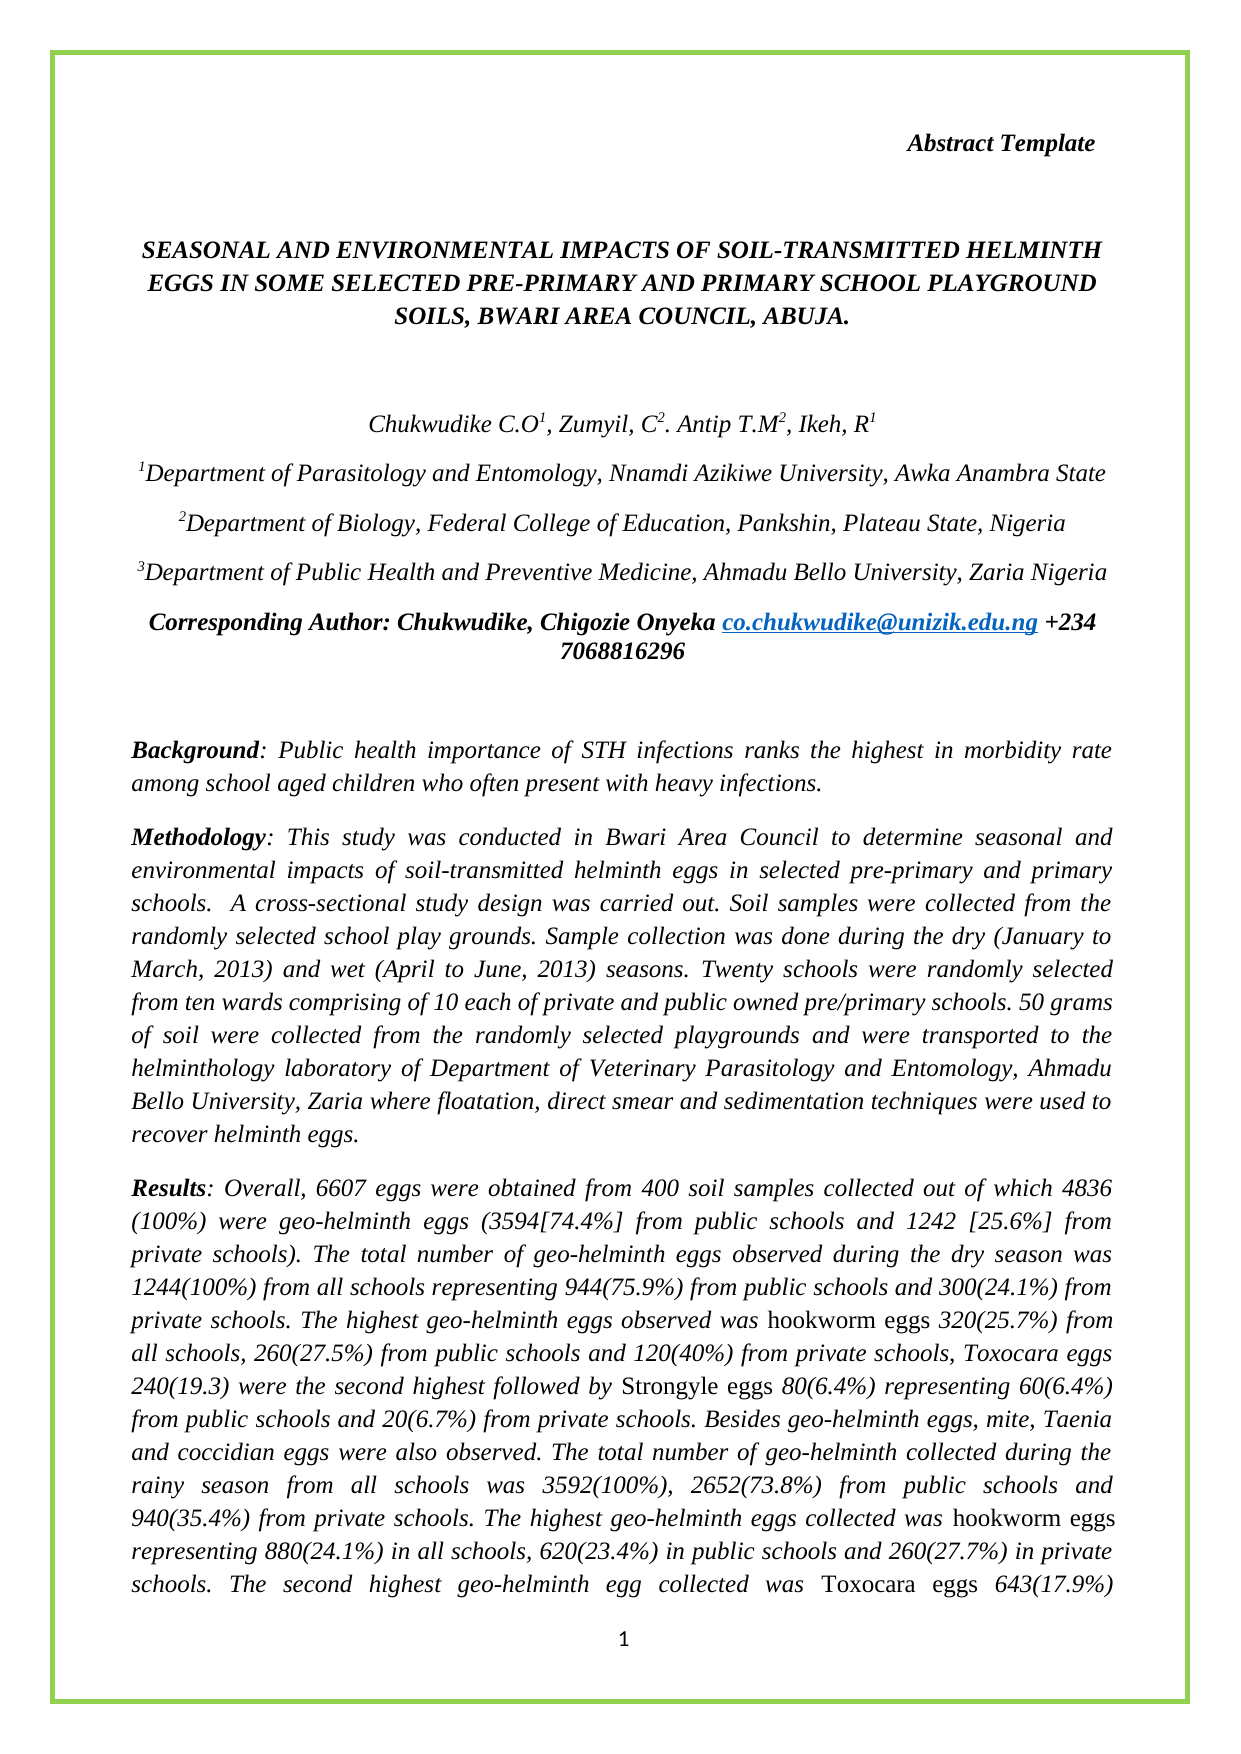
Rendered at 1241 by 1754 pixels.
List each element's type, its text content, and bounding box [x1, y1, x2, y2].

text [131, 1173, 1116, 1598]
text Corresponding Author: Chukwudike, Chigozie Onyeka co.chukwudike@unizik.edu.ng +234 7068816296 [131, 607, 1116, 664]
text 2Department of Biology, Federal College of Education, Pankshin, Plateau State, Nigeria [131, 508, 1116, 537]
text SEASONAL AND ENVIRONMENTAL IMPACTS OF SOIL-TRANSMITTED HELMINTH EGGS IN SOME SELECTED PRE-PRIMARY AND PRIMARY SCHOOL PLAYGROUND SOILS, BWARI AREA COUNCIL, ABUJA. [131, 235, 1116, 330]
text Background: Public health importance of STH infections ranks the highest in morbidity rate among school aged children who often present with heavy infections. [131, 735, 1116, 797]
text 1Department of Parasitology and Entomology, Nnamdi Azikiwe University, Awka Anambra State [131, 458, 1116, 487]
text 3Department of Public Health and Preventive Medicine, Ahmadu Bello University, Zaria Nigeria [131, 557, 1116, 586]
text Abstract Template [131, 128, 1116, 157]
text Methodology: This study was conducted in Bwari Area Council to determine seasonal and environmental impacts of soil-transmitted helminth eggs in selected pre-primary and primary schools. A cross-sectional study design was carried out. Soil samples were collected from the randomly selected school play grounds. Sample collection was done during the dry (January to March, 2013) and wet (April to June, 2013) seasons. Twenty schools were randomly selected from ten wards comprising of 10 each of private and public owned pre/primary schools. 50 grams of soil were collected from the randomly selected playgrounds and were transported to the helminthology laboratory of Department of Veterinary Parasitology and Entomology, Ahmadu Bello University, Zaria where floatation, direct smear and sedimentation techniques were used to recover helminth eggs. [131, 822, 1116, 1148]
text Chukwudike C.O1, Zumyil, C2. Antip T.M2, Ikeh, R1 [131, 409, 1116, 437]
